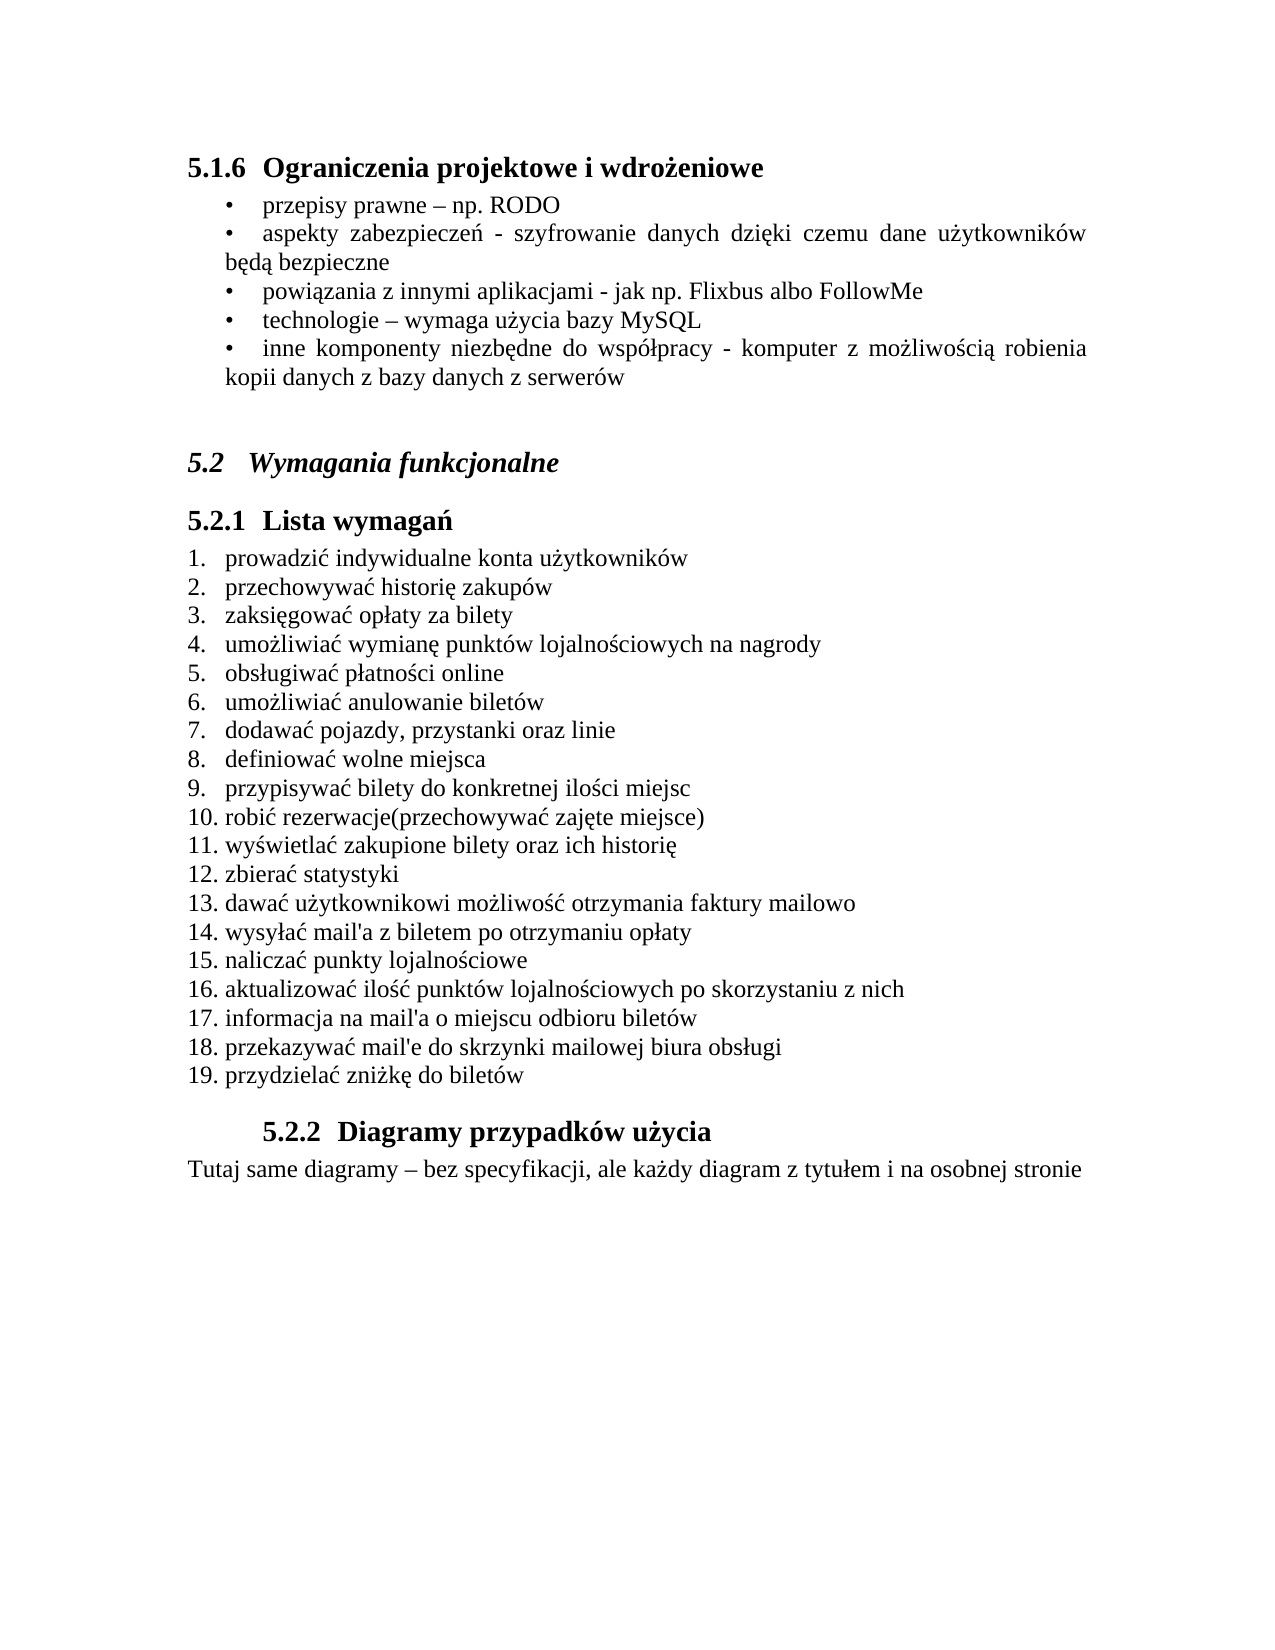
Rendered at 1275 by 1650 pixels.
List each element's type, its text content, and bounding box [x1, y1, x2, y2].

list obsługiwać płatności online [187, 658, 1087, 687]
list informacja na mail'a o miejscu odbioru biletów [187, 1003, 1087, 1032]
list prowadzić indywidualne konta użytkowników [187, 543, 1087, 572]
subtitle Ograniczenia projektowe i wdrożeniowe [187, 150, 1087, 183]
list przypisywać bilety do konkretnej ilości miejsc [187, 773, 1087, 802]
list dodawać pojazdy, przystanki oraz linie [187, 716, 1087, 744]
list umożliwiać wymianę punktów lojalnościowych na nagrody [187, 629, 1087, 658]
list naliczać punkty lojalnościowe [187, 946, 1087, 974]
text • powiązania z innymi aplikacjami - jak np. Flixbus albo FollowMe [225, 276, 1087, 305]
list przydzielać zniżkę do biletów [187, 1061, 1087, 1089]
text • inne komponenty niezbędne do współpracy - komputer z możliwością robienia kopii danych z bazy danych z serwerów [225, 333, 1087, 391]
list dawać użytkownikowi możliwość otrzymania faktury mailowo [187, 888, 1087, 917]
list zaksięgować opłaty za bilety [187, 601, 1087, 629]
text • przepisy prawne – np. RODO [225, 190, 1087, 218]
text • technologie – wymaga użycia bazy MySQL [225, 305, 1087, 333]
list zbierać statystyki [187, 859, 1087, 888]
list wyświetlać zakupione bilety oraz ich historię [187, 831, 1087, 859]
list wysyłać mail'a z biletem po otrzymaniu opłaty [187, 917, 1087, 946]
subtitle Wymagania funkcjonalne [187, 445, 1087, 478]
list umożliwiać anulowanie biletów [187, 687, 1087, 716]
subtitle Diagramy przypadków użycia [262, 1114, 1087, 1148]
subtitle Lista wymagań [187, 503, 1087, 537]
text • aspekty zabezpieczeń - szyfrowanie danych dzięki czemu dane użytkowników będą bezpieczne [225, 218, 1087, 276]
list aktualizować ilość punktów lojalnościowych po skorzystaniu z nich [187, 974, 1087, 1003]
list przekazywać mail'e do skrzynki mailowej biura obsługi [187, 1032, 1087, 1061]
list robić rezerwacje(przechowywać zajęte miejsce) [187, 802, 1087, 831]
list definiować wolne miejsca [187, 744, 1087, 773]
list przechowywać historię zakupów [187, 572, 1087, 601]
text Tutaj same diagramy – bez specyfikacji, ale każdy diagram z tytułem i na osobnej stronie [187, 1154, 1087, 1183]
